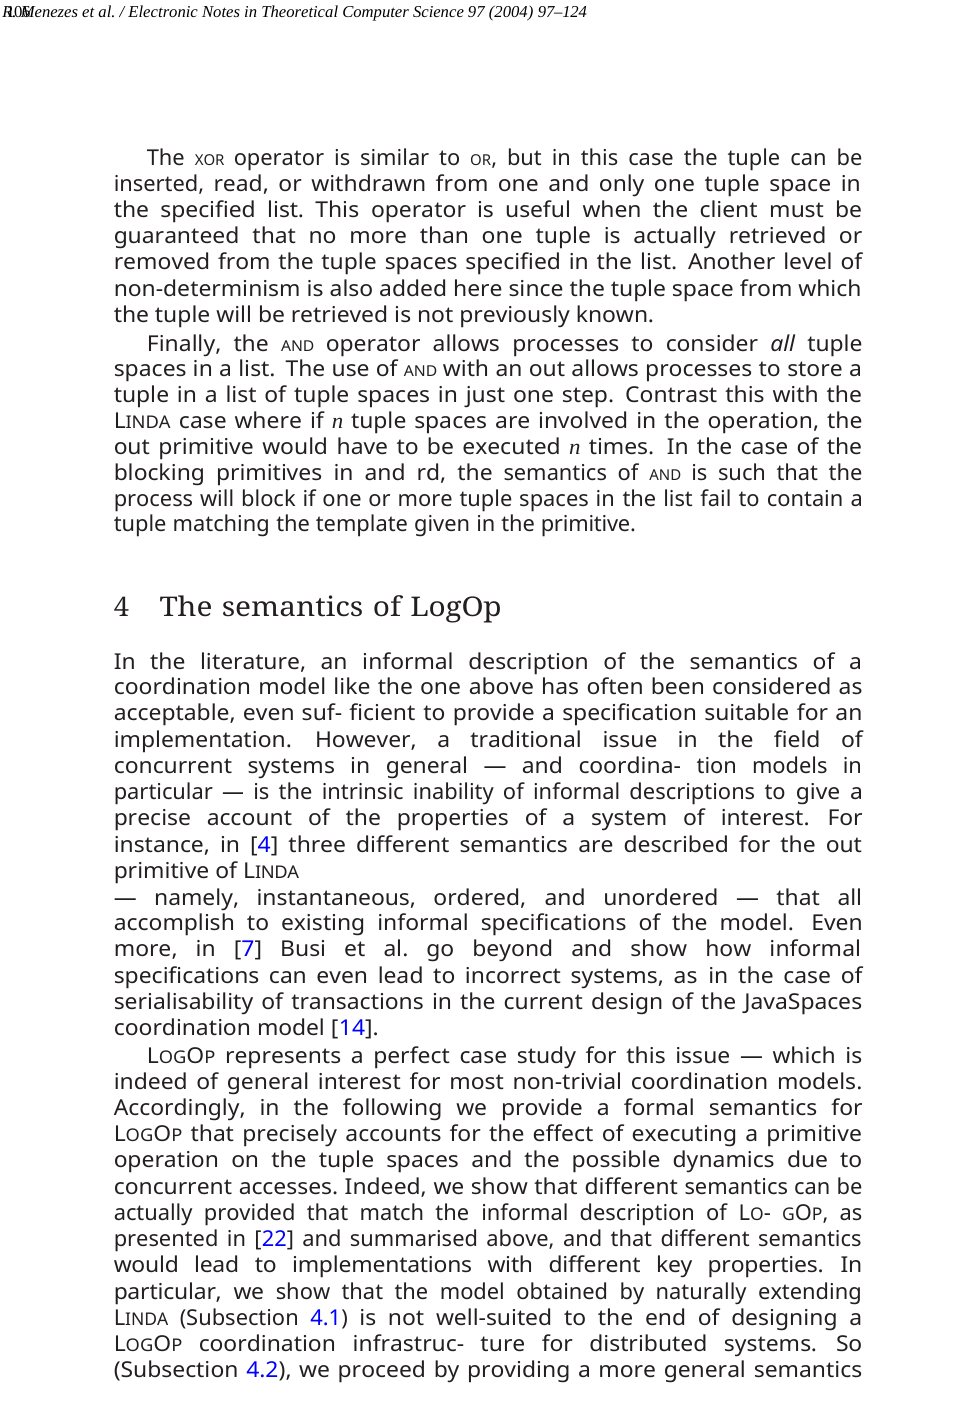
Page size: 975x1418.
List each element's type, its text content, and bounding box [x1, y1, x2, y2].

text Finally, the and operator allows processes to consider all tuple spaces in a list. The use of and with an out allows processes to store a tuple in a list of tuple spaces in just one step. Contrast this with the Linda case where if n tuple spaces are involved in the operation, the out primitive would have to be executed n times. In the case of the blocking primitives in and rd, the semantics of and is such that the process will block if one or more tuple spaces in the list fail to contain a tuple matching the template given in the primitive. [113, 331, 862, 538]
text — namely, instantaneous, ordered, and unordered — that all accomplish to existing informal specifications of the model. Even more, in [7] Busi et al. go beyond and show how informal specifications can even lead to incorrect systems, as in the case of serialisability of transactions in the current design of the JavaSpaces coordination model [14]. [113, 884, 862, 1042]
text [113, 1043, 862, 1384]
subtitle The semantics of LogOp [113, 588, 877, 624]
text The xor operator is similar to or, but in this case the tuple can be inserted, read, or withdrawn from one and only one tuple space in the specified list. This operator is useful when the client must be guaranteed that no more than one tuple is actually retrieved or removed from the tuple spaces specified in the list. Another level of non-determinism is also added here since the tuple space from which the tuple will be retrieved is not previously known. [113, 145, 862, 329]
text In the literature, an informal description of the semantics of a coordination model like the one above has often been considered as acceptable, even suf- ficient to provide a specification suitable for an implementation. However, a traditional issue in the field of concurrent systems in general — and coordina- tion models in particular — is the intrinsic inability of informal descriptions to give a precise account of the properties of a system of interest. For instance, in [4] three different semantics are described for the out primitive of Linda [113, 648, 863, 884]
